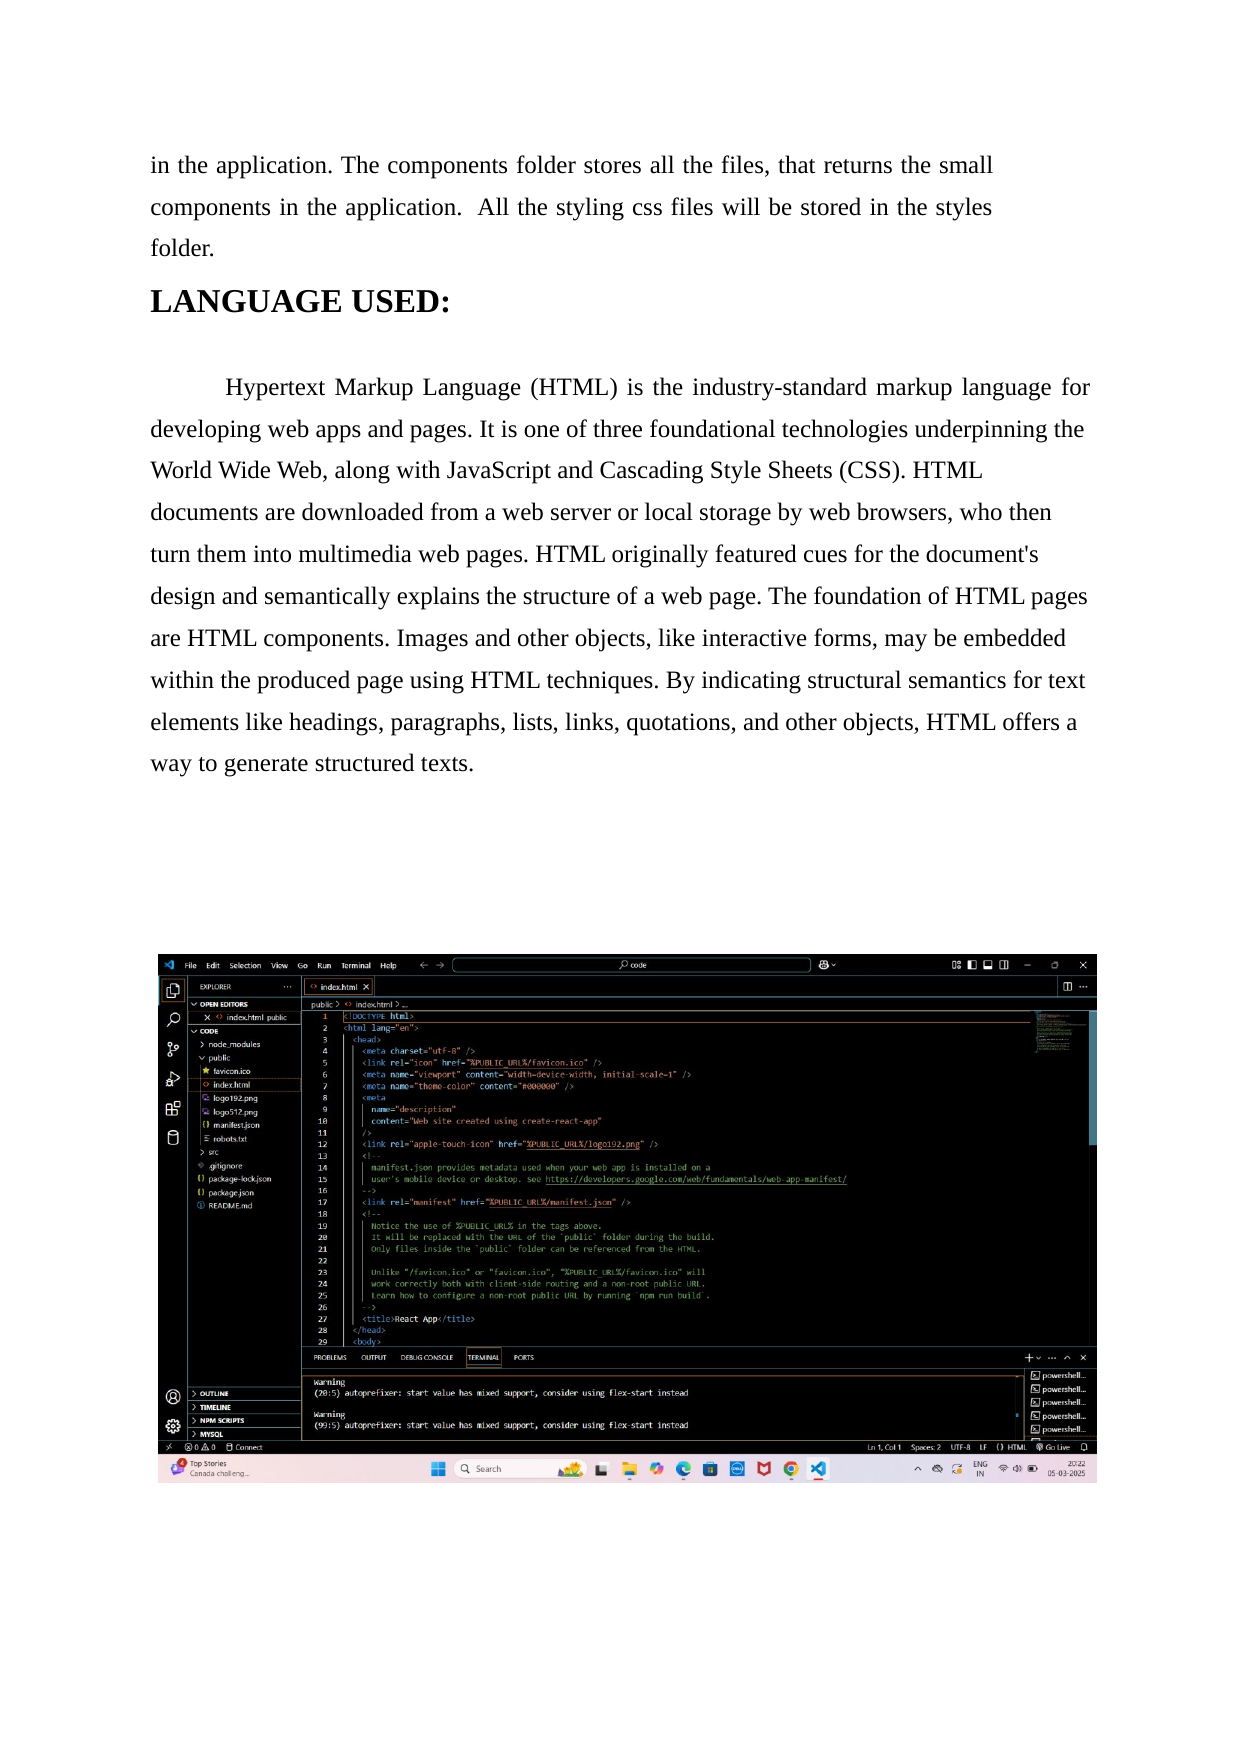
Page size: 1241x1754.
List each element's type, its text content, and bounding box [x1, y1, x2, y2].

text World Wide Web, along with JavaScript and Cascading Style Sheets (CSS). HTML documents are downloaded from a web server or local storage by web browsers, who then turn them into multimedia web pages. HTML originally featured cues for the document's design and semantically explains the structure of a web page. The foundation of HTML pages are HTML components. Images and other objects, like interactive forms, may be embedded within the produced page using HTML techniques. By indicating structural semantics for text elements like headings, paragraphs, lists, links, quotations, and other objects, HTML offers a way to generate structured texts. [150, 455, 1091, 777]
text LANGUAGE USED: [150, 282, 1097, 320]
text Hypertext Markup Language (HTML) is the industry-standard markup language for developing web apps and pages. It is one of three foundational technologies underpinning the [150, 372, 1091, 442]
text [150, 150, 994, 262]
picture [158, 954, 1097, 1483]
